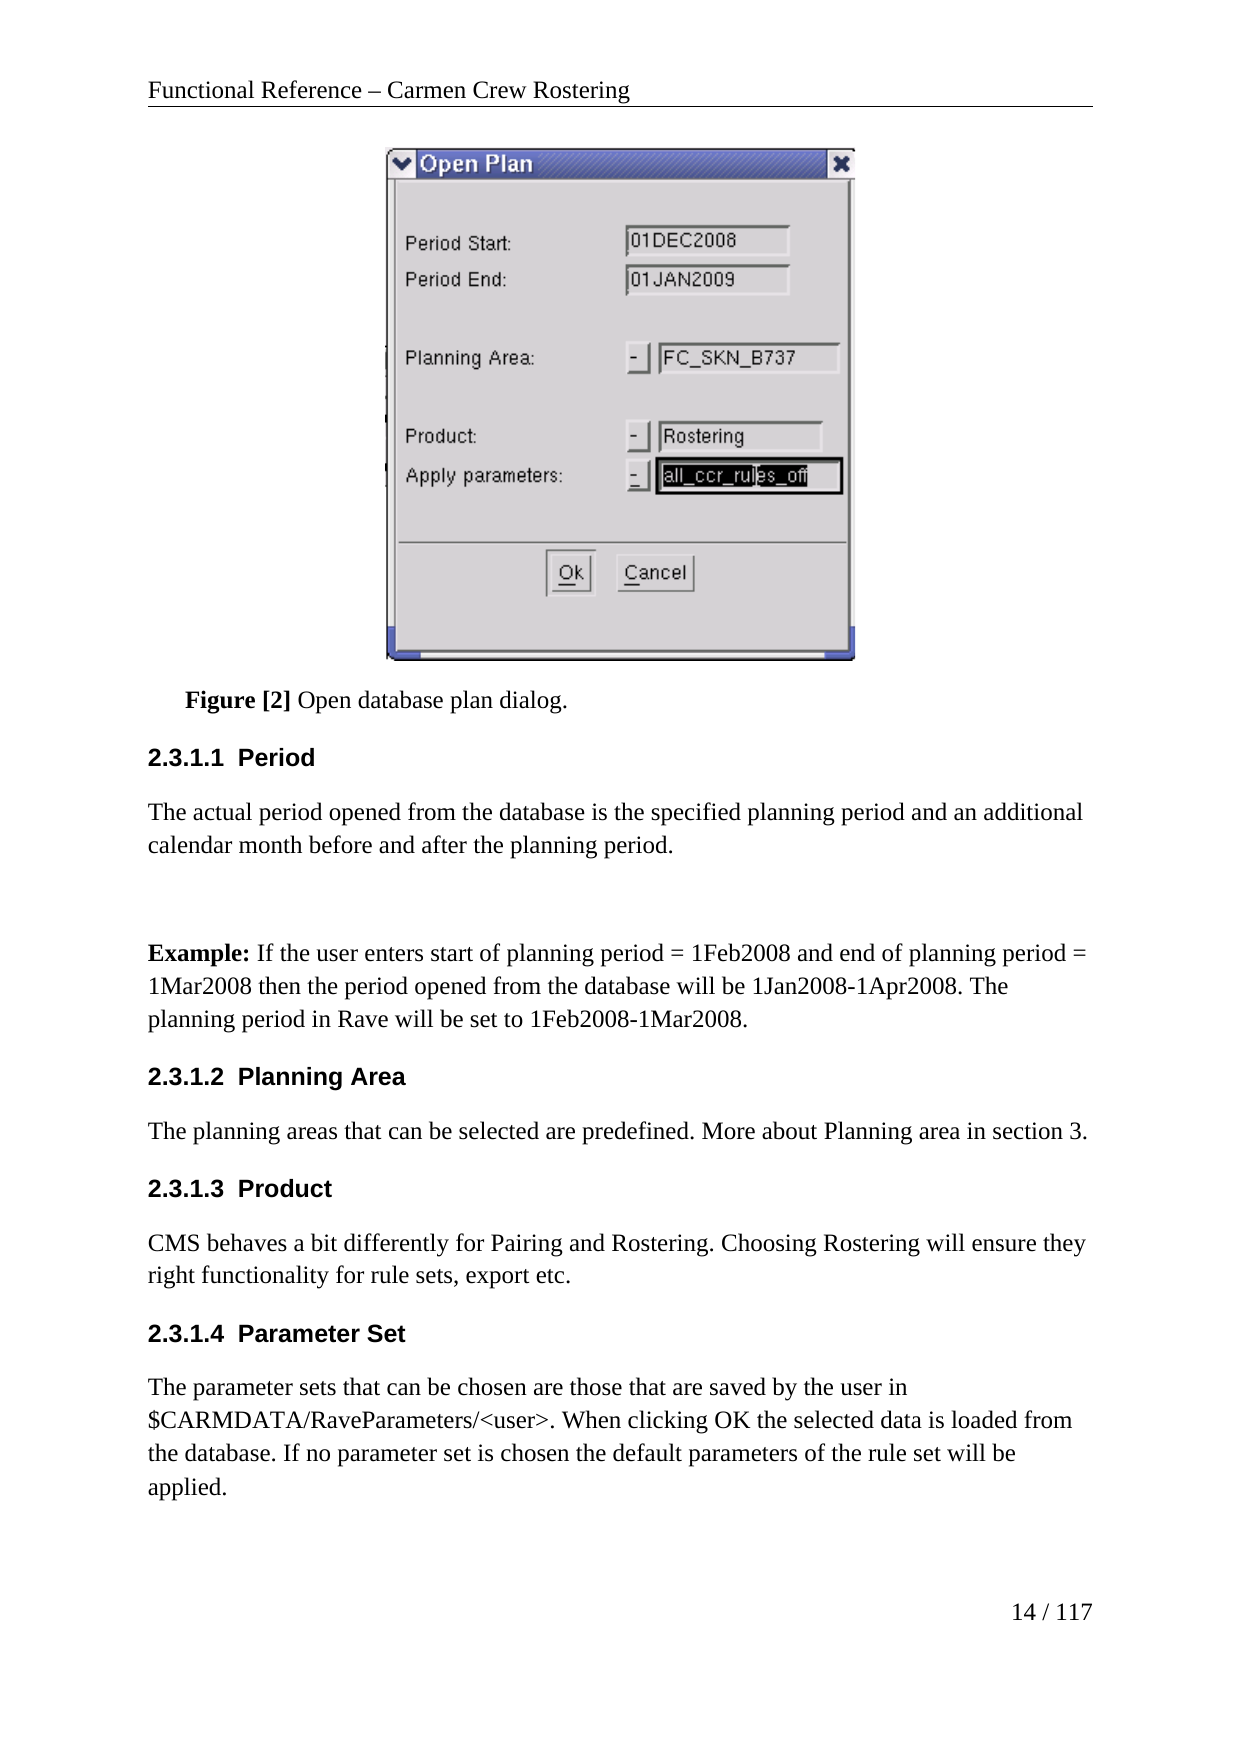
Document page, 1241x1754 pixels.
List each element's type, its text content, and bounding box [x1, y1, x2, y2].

subtitle Parameter Set [148, 1319, 1093, 1347]
text The parameter sets that can be chosen are those that are saved by the user in $CARMDATA/RaveParameters/<user>. When clicking OK the selected data is loaded from the database. If no parameter set is chosen the default parameters of the rule set will be applied. [148, 1372, 1093, 1500]
text The actual period opened from the database is the specified planning period and an additional calendar month before and after the planning period. [148, 797, 1093, 859]
text The planning areas that can be selected are predefined. More about Planning area in section 3. [148, 1116, 1093, 1144]
picture [385, 147, 856, 661]
text CMS behaves a bit differently for Pairing and Rostering. Choosing Rostering will ensure they right functionality for rule sets, export etc. [148, 1228, 1093, 1289]
text Example: If the user enters start of planning period = 1Feb2008 and end of planning period = 1Mar2008 then the period opened from the database will be 1Jan2008-1Apr2008. The planning period in Rave will be set to 1Feb2008-1Mar2008. [148, 938, 1093, 1033]
subtitle Planning Area [148, 1062, 1093, 1091]
text Open database plan dialog. [185, 685, 1093, 714]
subtitle Period [148, 743, 1093, 772]
subtitle Product [148, 1174, 1093, 1202]
